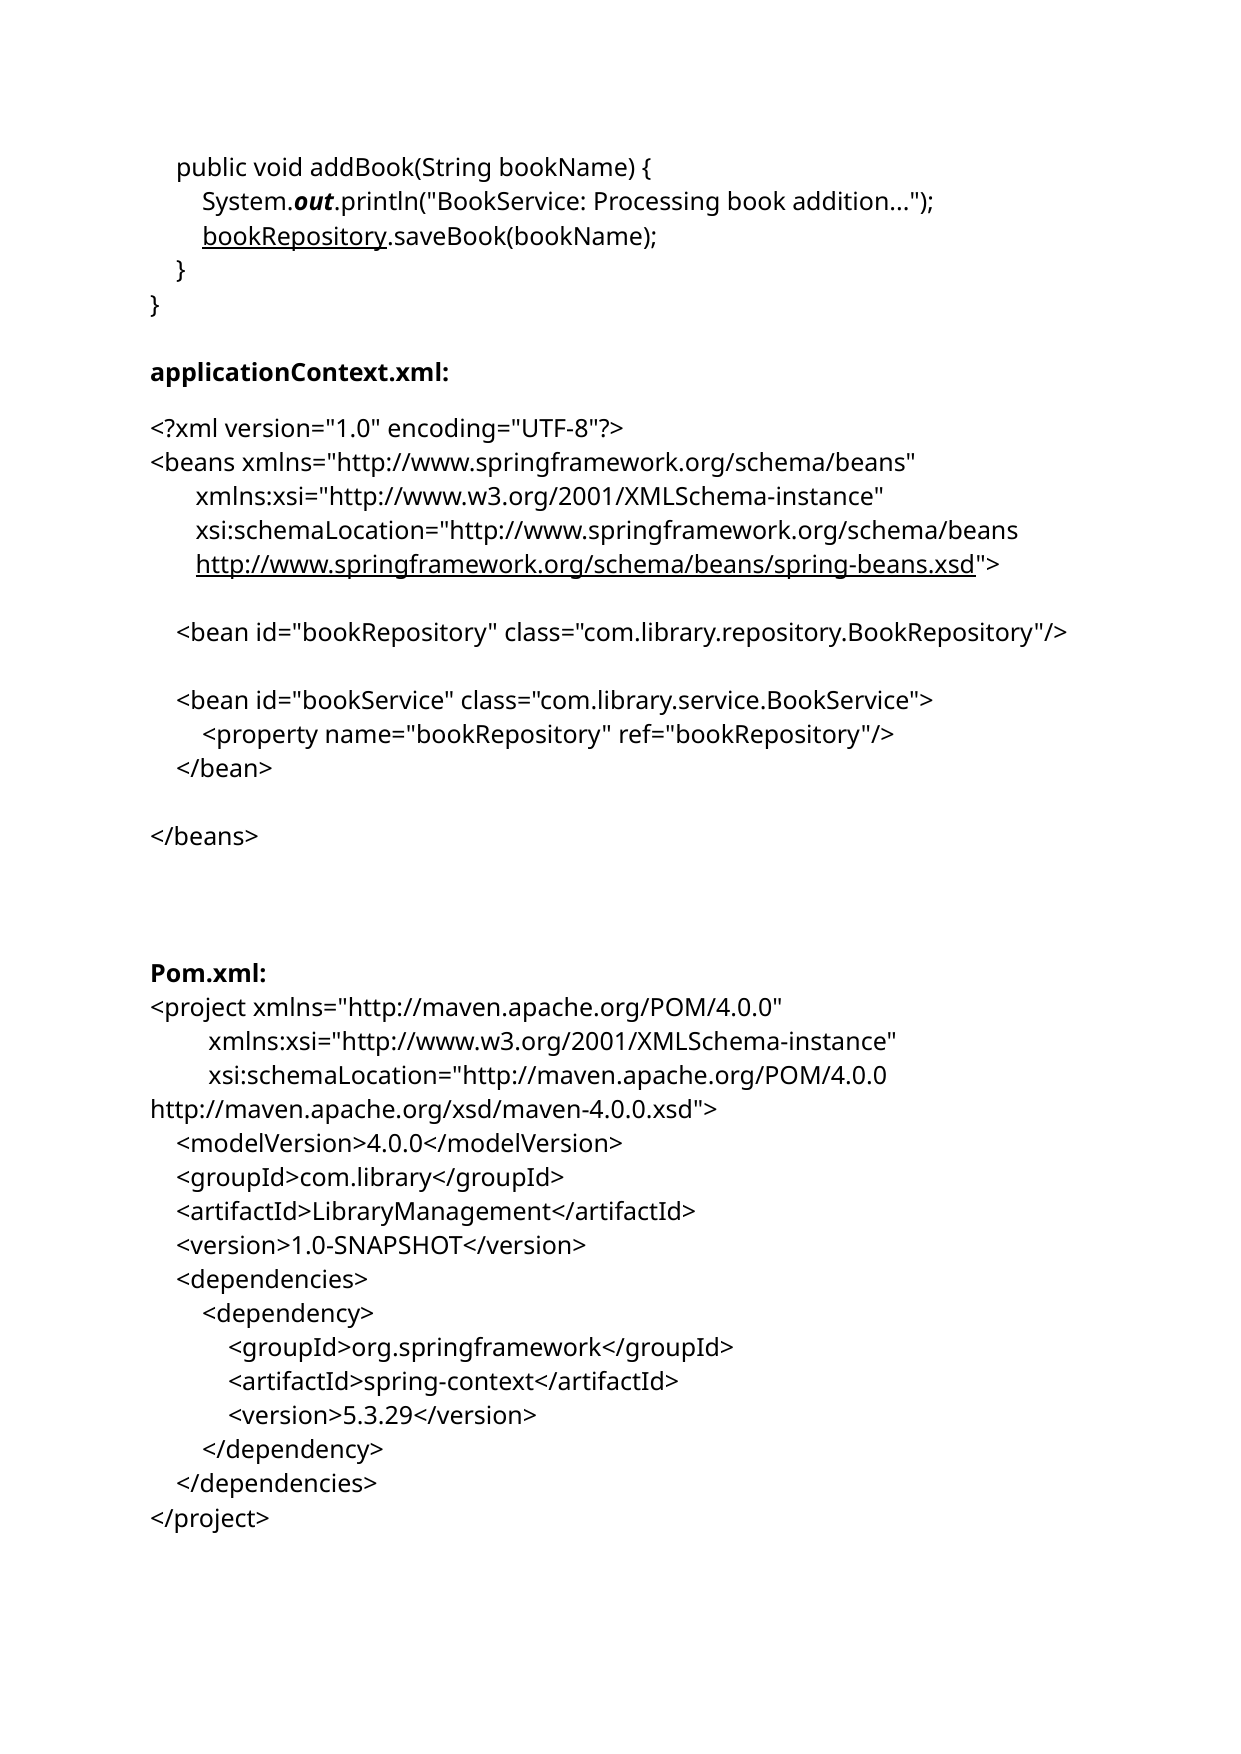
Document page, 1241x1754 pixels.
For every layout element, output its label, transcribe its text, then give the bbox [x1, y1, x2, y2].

text <dependencies> [150, 1262, 1090, 1296]
text <bean id="bookRepository" class="com.library.repository.BookRepository"/> [150, 614, 1090, 649]
text <dependency> [150, 1296, 1090, 1330]
text <artifactId>LibraryManagement</artifactId> [150, 1194, 1090, 1228]
text <version>1.0-SNAPSHOT</version> [150, 1228, 1090, 1262]
text bookRepository.saveBook(bookName); [150, 218, 1090, 252]
text <groupId>org.springframework</groupId> [150, 1330, 1090, 1364]
text public void addBook(String bookName) { [150, 150, 1090, 184]
text xsi:schemaLocation="http://www.springframework.org/schema/beans [150, 512, 1090, 546]
text } [150, 252, 1090, 286]
text <project xmlns="http://maven.apache.org/POM/4.0.0" [150, 989, 1090, 1023]
text <version>5.3.29</version> [150, 1398, 1090, 1432]
text applicationContext.xml: [150, 354, 1090, 388]
text </dependencies> [150, 1466, 1090, 1500]
text xmlns:xsi="http://www.w3.org/2001/XMLSchema-instance" [150, 478, 1090, 512]
text <modelVersion>4.0.0</modelVersion> [150, 1126, 1090, 1159]
text </beans> [150, 819, 1090, 853]
text <beans xmlns="http://www.springframework.org/schema/beans" [150, 444, 1090, 478]
text <groupId>com.library</groupId> [150, 1159, 1090, 1194]
text </project> [150, 1500, 1090, 1534]
text Pom.xml: [150, 955, 1090, 989]
text </bean> [150, 751, 1090, 785]
text xmlns:xsi="http://www.w3.org/2001/XMLSchema-instance" [150, 1023, 1090, 1057]
text </dependency> [150, 1432, 1090, 1466]
text http://www.springframework.org/schema/beans/spring-beans.xsd"> [150, 546, 1090, 581]
text <?xml version="1.0" encoding="UTF-8"?> [150, 410, 1090, 444]
text } [150, 286, 1090, 320]
text System.out.println("BookService: Processing book addition..."); [150, 184, 1090, 218]
text <artifactId>spring-context</artifactId> [150, 1364, 1090, 1398]
text <bean id="bookService" class="com.library.service.BookService"> [150, 683, 1090, 717]
text <property name="bookRepository" ref="bookRepository"/> [150, 717, 1090, 751]
text xsi:schemaLocation="http://maven.apache.org/POM/4.0.0 http://maven.apache.org/xsd/maven-4.0.0.xsd"> [150, 1057, 1090, 1126]
